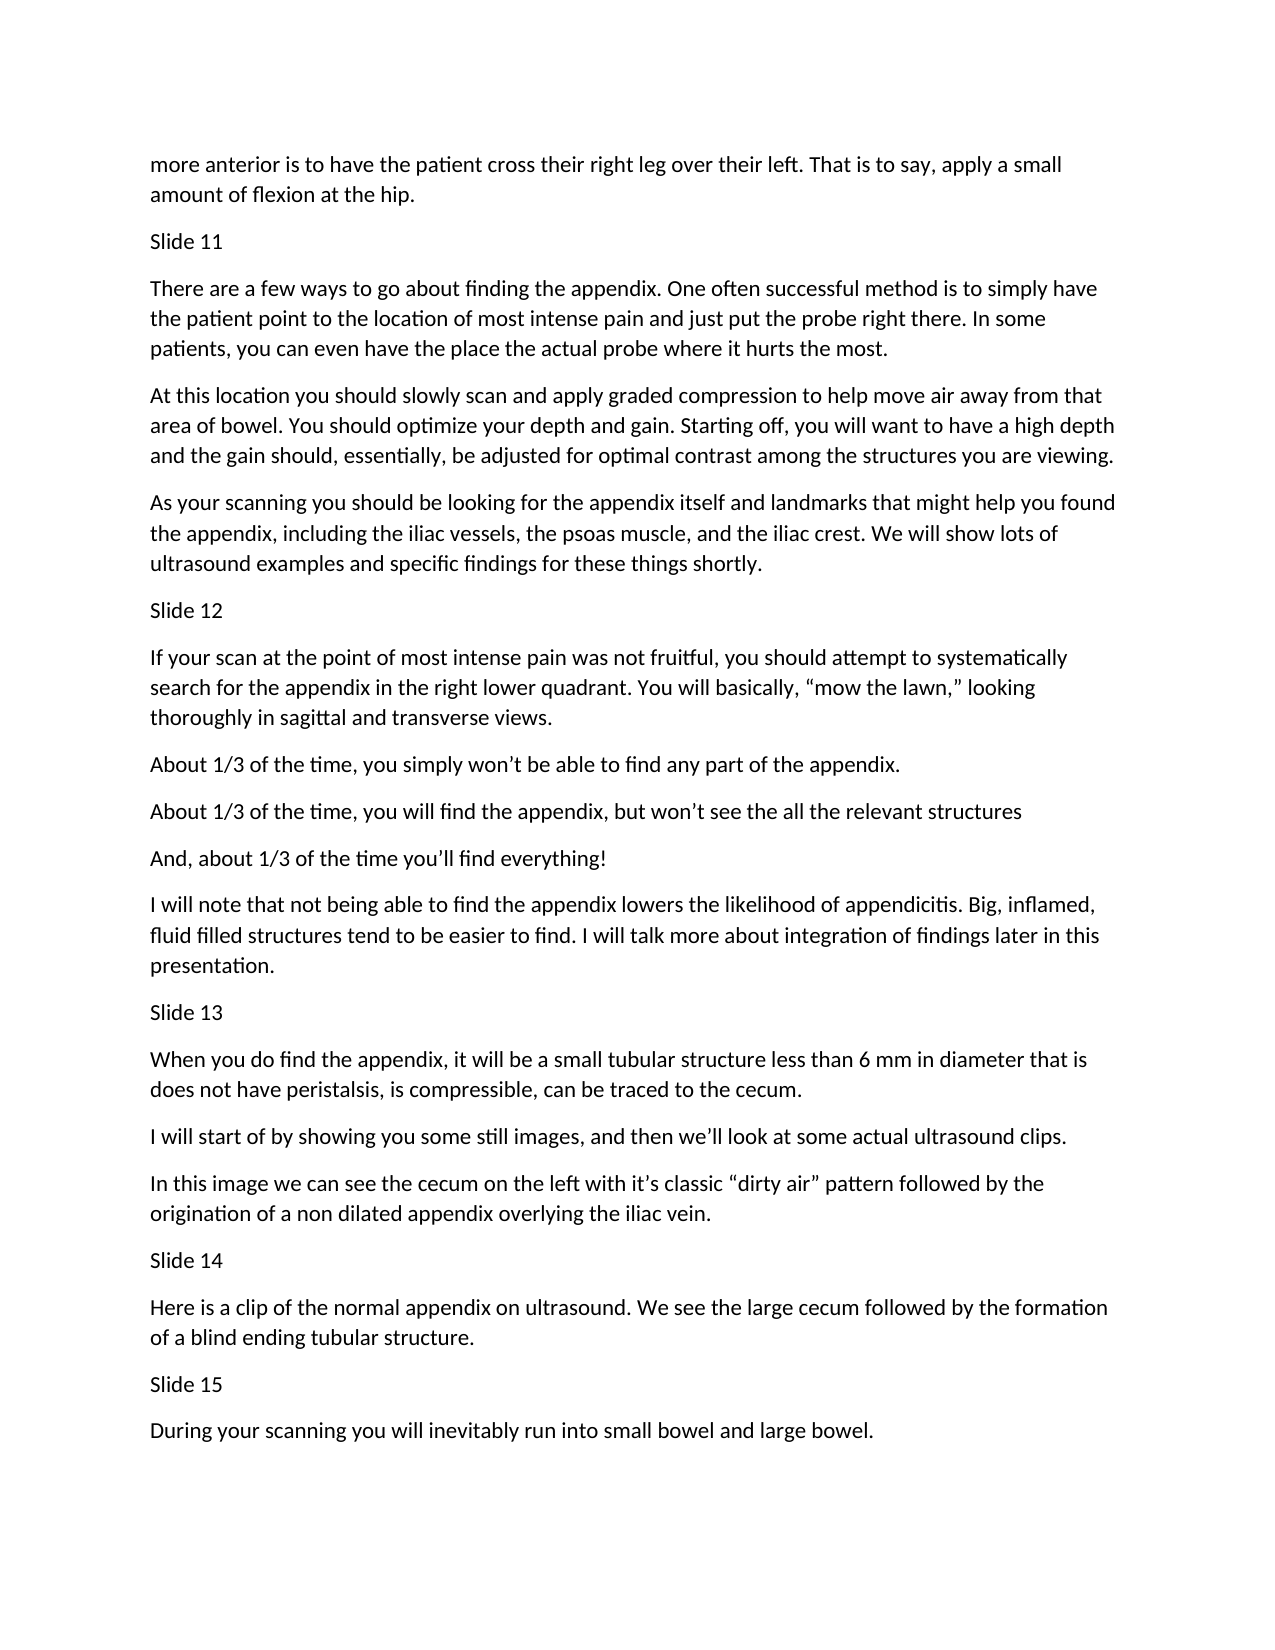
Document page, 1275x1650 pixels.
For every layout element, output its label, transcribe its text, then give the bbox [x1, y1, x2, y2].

text Slide 13 [150, 998, 1125, 1026]
text As your scanning you should be looking for the appendix itself and landmarks that might help you found the appendix, including the iliac vessels, the psoas muscle, and the iliac crest. We will show lots of ultrasound examples and specific findings for these things shortly. [150, 488, 1125, 577]
text I will start of by showing you some still images, and then we’ll look at some actual ultrasound clips. [150, 1122, 1125, 1150]
text And, about 1/3 of the time you’ll find everything! [150, 844, 1125, 872]
text About 1/3 of the time, you will find the appendix, but won’t see the all the relevant structures [150, 797, 1125, 825]
text Here is a clip of the normal appendix on ultrasound. We see the large cecum followed by the formation of a blind ending tubular structure. [150, 1293, 1125, 1351]
text Slide 11 [150, 227, 1125, 255]
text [150, 150, 1125, 208]
text At this location you should slowly scan and apply graded compression to help move air away from that area of bowel. You should optimize your depth and gain. Starting off, you will want to have a high depth and the gain should, essentially, be adjusted for optimal contrast among the structures you are viewing. [150, 381, 1125, 470]
text Slide 12 [150, 596, 1125, 624]
text I will note that not being able to find the appendix lowers the likelihood of appendicitis. Big, inflamed, fluid filled structures tend to be easier to find. I will talk more about integration of findings later in this presentation. [150, 891, 1125, 979]
text If your scan at the point of most intense pain was not fruitful, you should attempt to systematically search for the appendix in the right lower quadrant. You will basically, “mow the lawn,” looking thoroughly in sagittal and transverse views. [150, 643, 1125, 731]
text When you do find the appendix, it will be a small tubular structure less than 6 mm in diameter that is does not have peristalsis, is compressible, can be traced to the cecum. [150, 1045, 1125, 1103]
text During your scanning you will inevitably run into small bowel and large bowel. [150, 1417, 1125, 1445]
text In this image we can see the cecum on the left with it’s classic “dirty air” pattern followed by the origination of a non dilated appendix overlying the iliac vein. [150, 1169, 1125, 1227]
text There are a few ways to go about finding the appendix. One often successful method is to simply have the patient point to the location of most intense pain and just put the probe right there. In some patients, you can even have the place the actual probe where it hurts the most. [150, 274, 1125, 362]
text Slide 14 [150, 1246, 1125, 1274]
text About 1/3 of the time, you simply won’t be able to find any part of the appendix. [150, 750, 1125, 778]
text Slide 15 [150, 1370, 1125, 1398]
